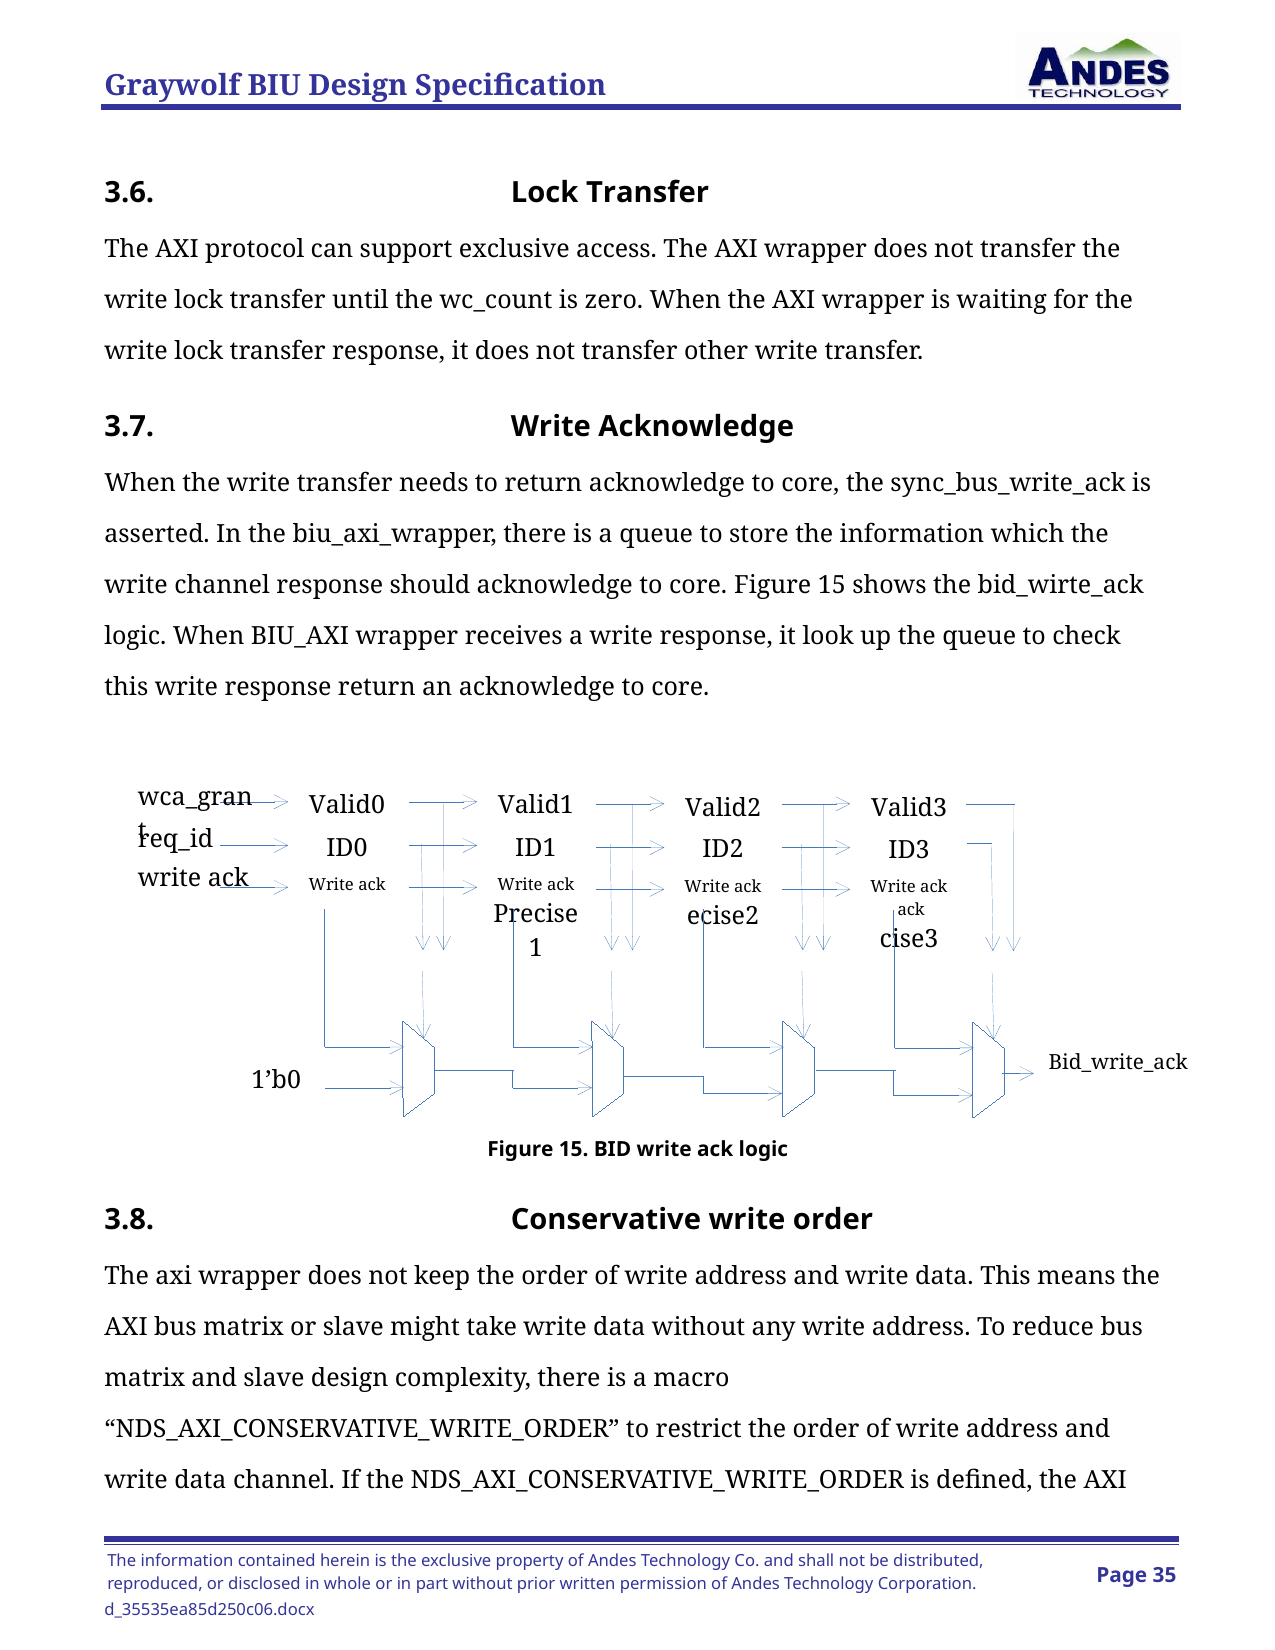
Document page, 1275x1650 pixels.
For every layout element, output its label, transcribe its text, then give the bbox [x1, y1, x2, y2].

subtitle Write Acknowledge [104, 405, 1171, 444]
text The AXI protocol can support exclusive access. The AXI wrapper does not transfer the write lock transfer until the wc_count is zero. When the AXI wrapper is waiting for the write lock transfer response, it does not transfer other write transfer. [104, 231, 1171, 367]
text When the write transfer needs to return acknowledge to core, the sync_bus_write_ack is asserted. In the biu_axi_wrapper, there is a queue to store the information which the write channel response should acknowledge to core. Figure 15 shows the bid_wirte_ack logic. When BIU_AXI wrapper receives a write response, it look up the queue to check this write response return an acknowledge to core. [104, 464, 1171, 702]
picture [1015, 33, 1181, 101]
subtitle Conservative write order [104, 1198, 1171, 1238]
subtitle Lock Transfer [104, 171, 1171, 211]
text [104, 1258, 1171, 1496]
